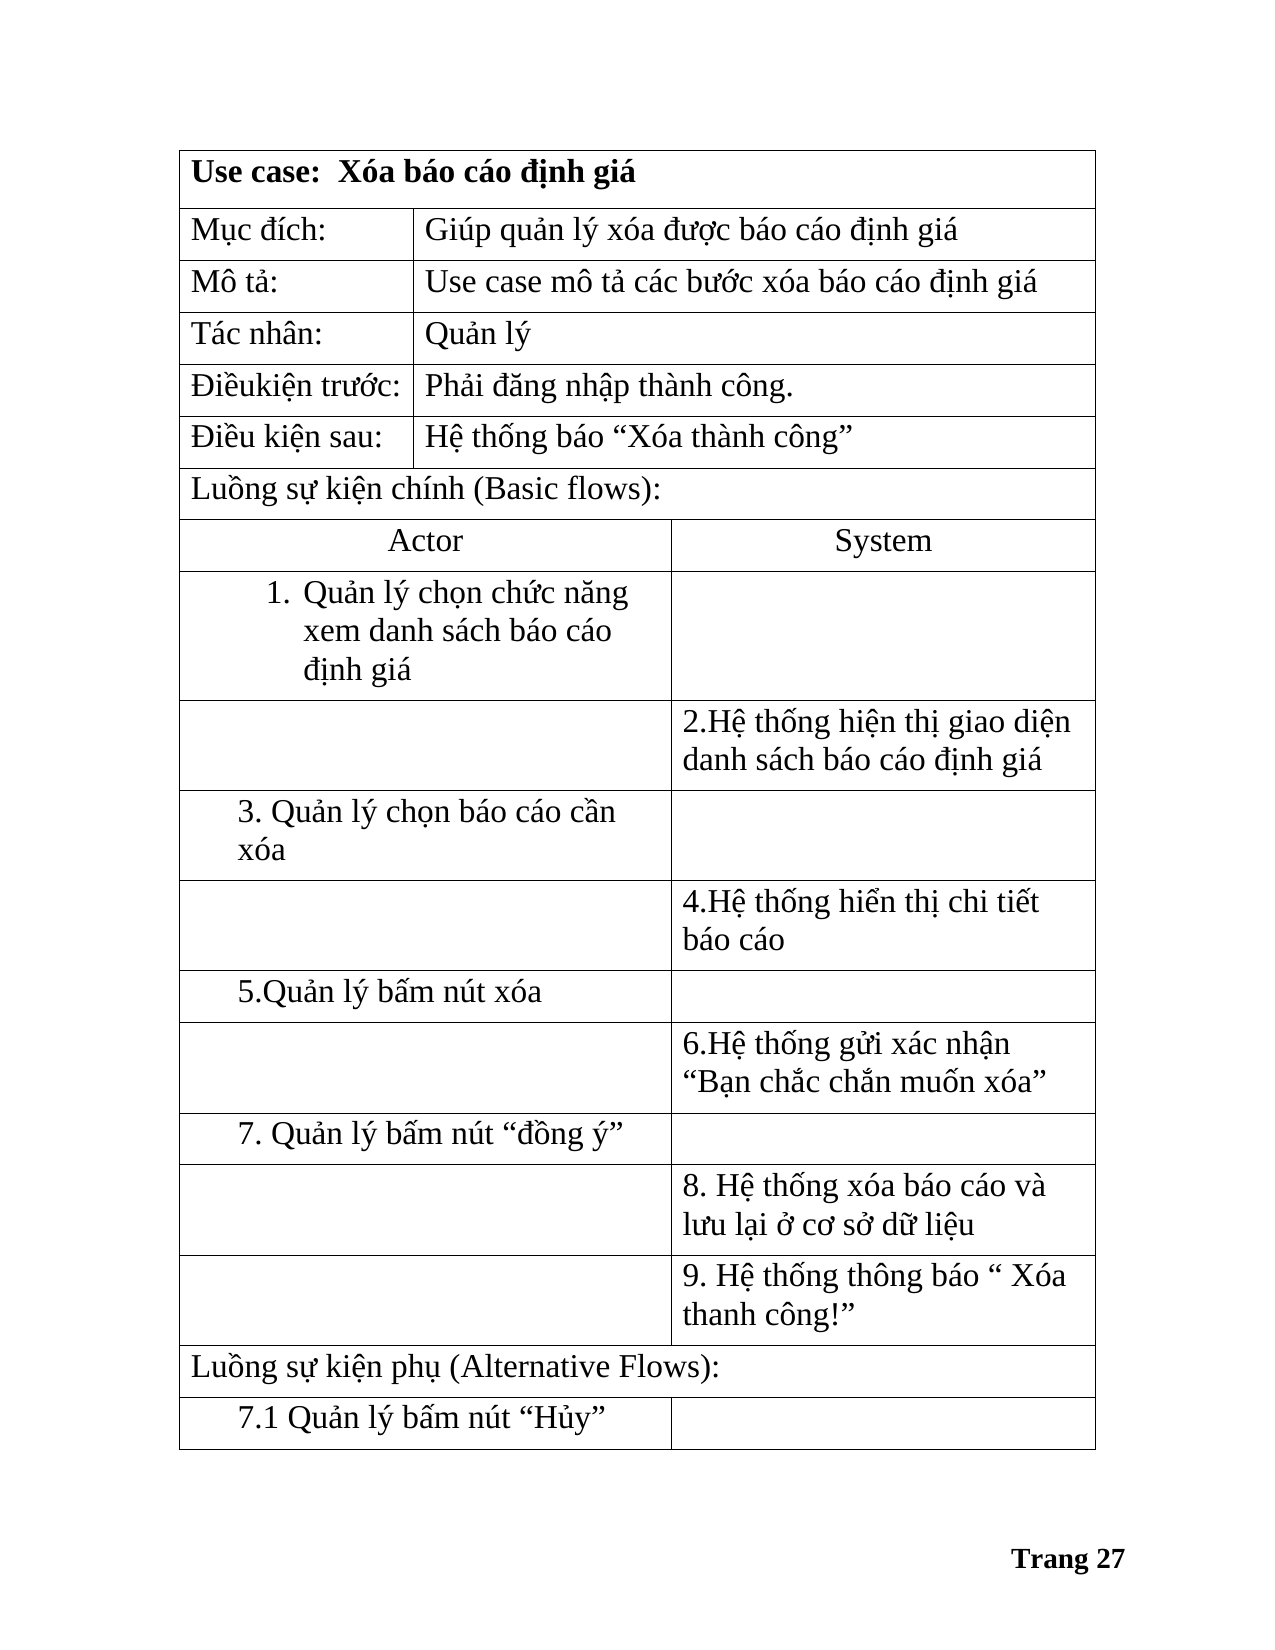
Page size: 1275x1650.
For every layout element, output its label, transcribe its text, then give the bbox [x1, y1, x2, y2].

table_cell [672, 971, 1095, 1022]
table_cell 3. Quản lý chọn báo cáo cần xóa [180, 791, 671, 880]
table_cell 2.Hệ thống hiện thị giao diện danh sách báo cáo định giá [672, 701, 1095, 790]
table_cell [180, 1165, 671, 1254]
table_cell 9. Hệ thống thông báo “ Xóa thanh công!” [672, 1256, 1095, 1345]
table_cell 7.1 Quản lý bấm nút “Hủy” [180, 1398, 671, 1448]
table_cell 4.Hệ thống hiển thị chi tiết báo cáo [672, 881, 1095, 970]
table_cell 6.Hệ thống gửi xác nhận “Bạn chắc chắn muốn xóa” [672, 1023, 1095, 1112]
table_cell Mô tả: [180, 261, 413, 312]
table_cell Use case mô tả các bước xóa báo cáo định giá [414, 261, 1095, 312]
table_cell [672, 791, 1095, 880]
table_cell Tác nhân: [180, 313, 413, 364]
table_header Use case: Xóa báo cáo định giá [180, 151, 1095, 208]
table_cell Điềukiện trước: [180, 365, 413, 416]
table_cell 8. Hệ thống xóa báo cáo và lưu lại ở cơ sở dữ liệu [672, 1165, 1095, 1254]
table_cell [180, 1256, 671, 1345]
table_cell Luồng sự kiện chính (Basic flows): [180, 469, 1095, 519]
table_cell Hệ thống báo “Xóa thành công” [414, 417, 1095, 467]
table_cell Quản lý chọn chức năng xem danh sách báo cáo định giá [180, 572, 671, 700]
table_cell Giúp quản lý xóa được báo cáo định giá [414, 209, 1095, 260]
table_cell [672, 572, 1095, 700]
table_cell Phải đăng nhập thành công. [414, 365, 1095, 416]
table_cell [180, 1023, 671, 1112]
table_cell Actor [180, 520, 671, 571]
table_cell [180, 881, 671, 970]
table_cell 7. Quản lý bấm nút “đồng ý” [180, 1114, 671, 1164]
table_cell [672, 1398, 1095, 1448]
table_cell Điều kiện sau: [180, 417, 413, 467]
table_cell Luồng sự kiện phụ (Alternative Flows): [180, 1346, 1095, 1397]
table_cell Quản lý [414, 313, 1095, 364]
table_cell 5.Quản lý bấm nút xóa [180, 971, 671, 1022]
table_cell System [672, 520, 1095, 571]
table_cell [180, 701, 671, 790]
table_cell Mục đích: [180, 209, 413, 260]
table_cell [672, 1114, 1095, 1164]
